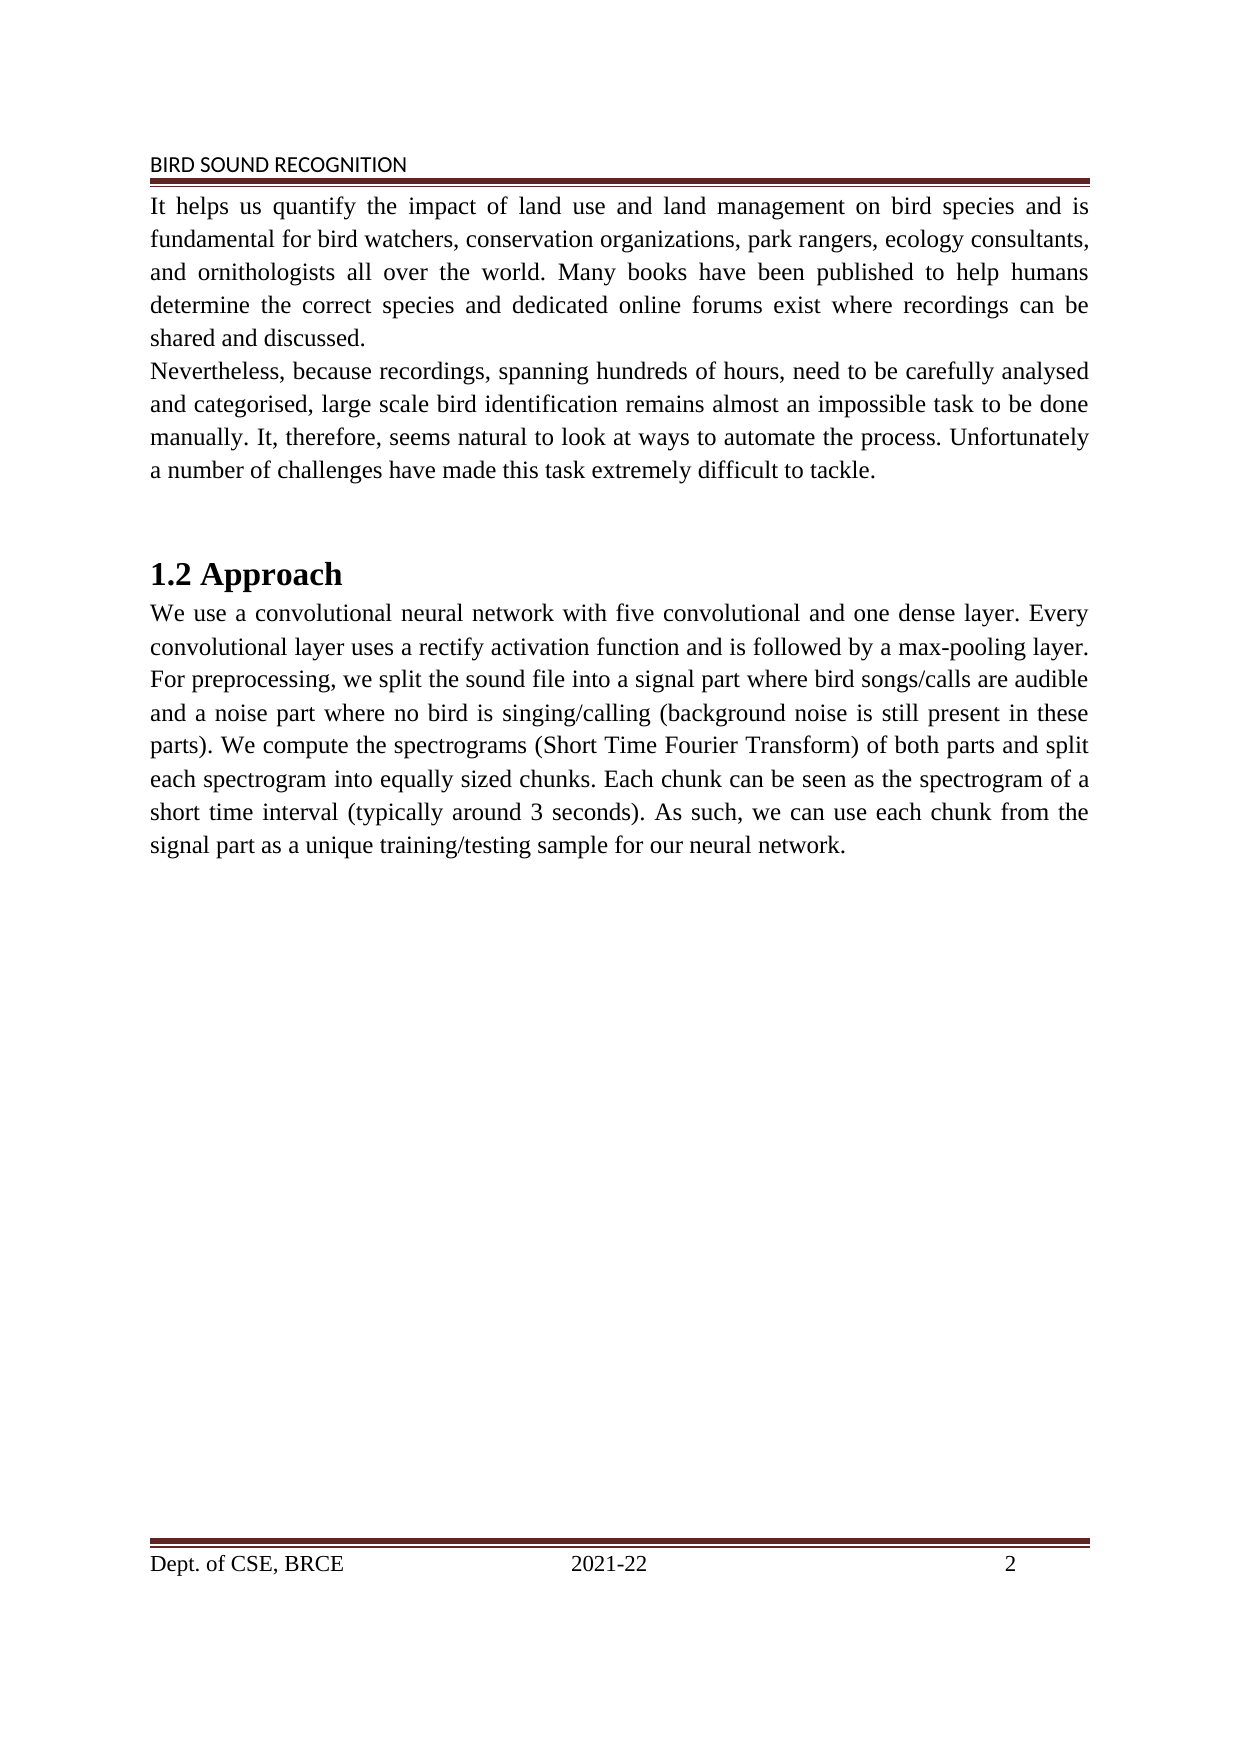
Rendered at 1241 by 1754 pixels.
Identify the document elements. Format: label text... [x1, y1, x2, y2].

text It helps us quantify the impact of land use and land management on bird species and is fundamental for bird watchers, conservation organizations, park rangers, ecology consultants, and ornithologists all over the world. Many books have been published to help humans determine the correct species and dedicated online forums exist where recordings can be shared and discussed. [150, 191, 1090, 352]
text 1.2 Approach [150, 554, 1090, 593]
text We use a convolutional neural network with five convolutional and one dense layer. Every convolutional layer uses a rectify activation function and is followed by a max-pooling layer. For preprocessing, we split the sound file into a signal part where bird songs/calls are audible and a noise part where no bird is singing/calling (background noise is still present in these parts). We compute the spectrograms (Short Time Fourier Transform) of both parts and split each spectrogram into equally sized chunks. Each chunk can be seen as the spectrogram of a short time interval (typically around 3 seconds). As such, we can use each chunk from the signal part as a unique training/testing sample for our neural network. [150, 598, 1090, 858]
text Nevertheless, because recordings, spanning hundreds of hours, need to be carefully analysed and categorised, large scale bird identification remains almost an impossible task to be done manually. It, therefore, seems natural to look at ways to automate the process. Unfortunately a number of challenges have made this task extremely difficult to tackle. [150, 356, 1090, 484]
